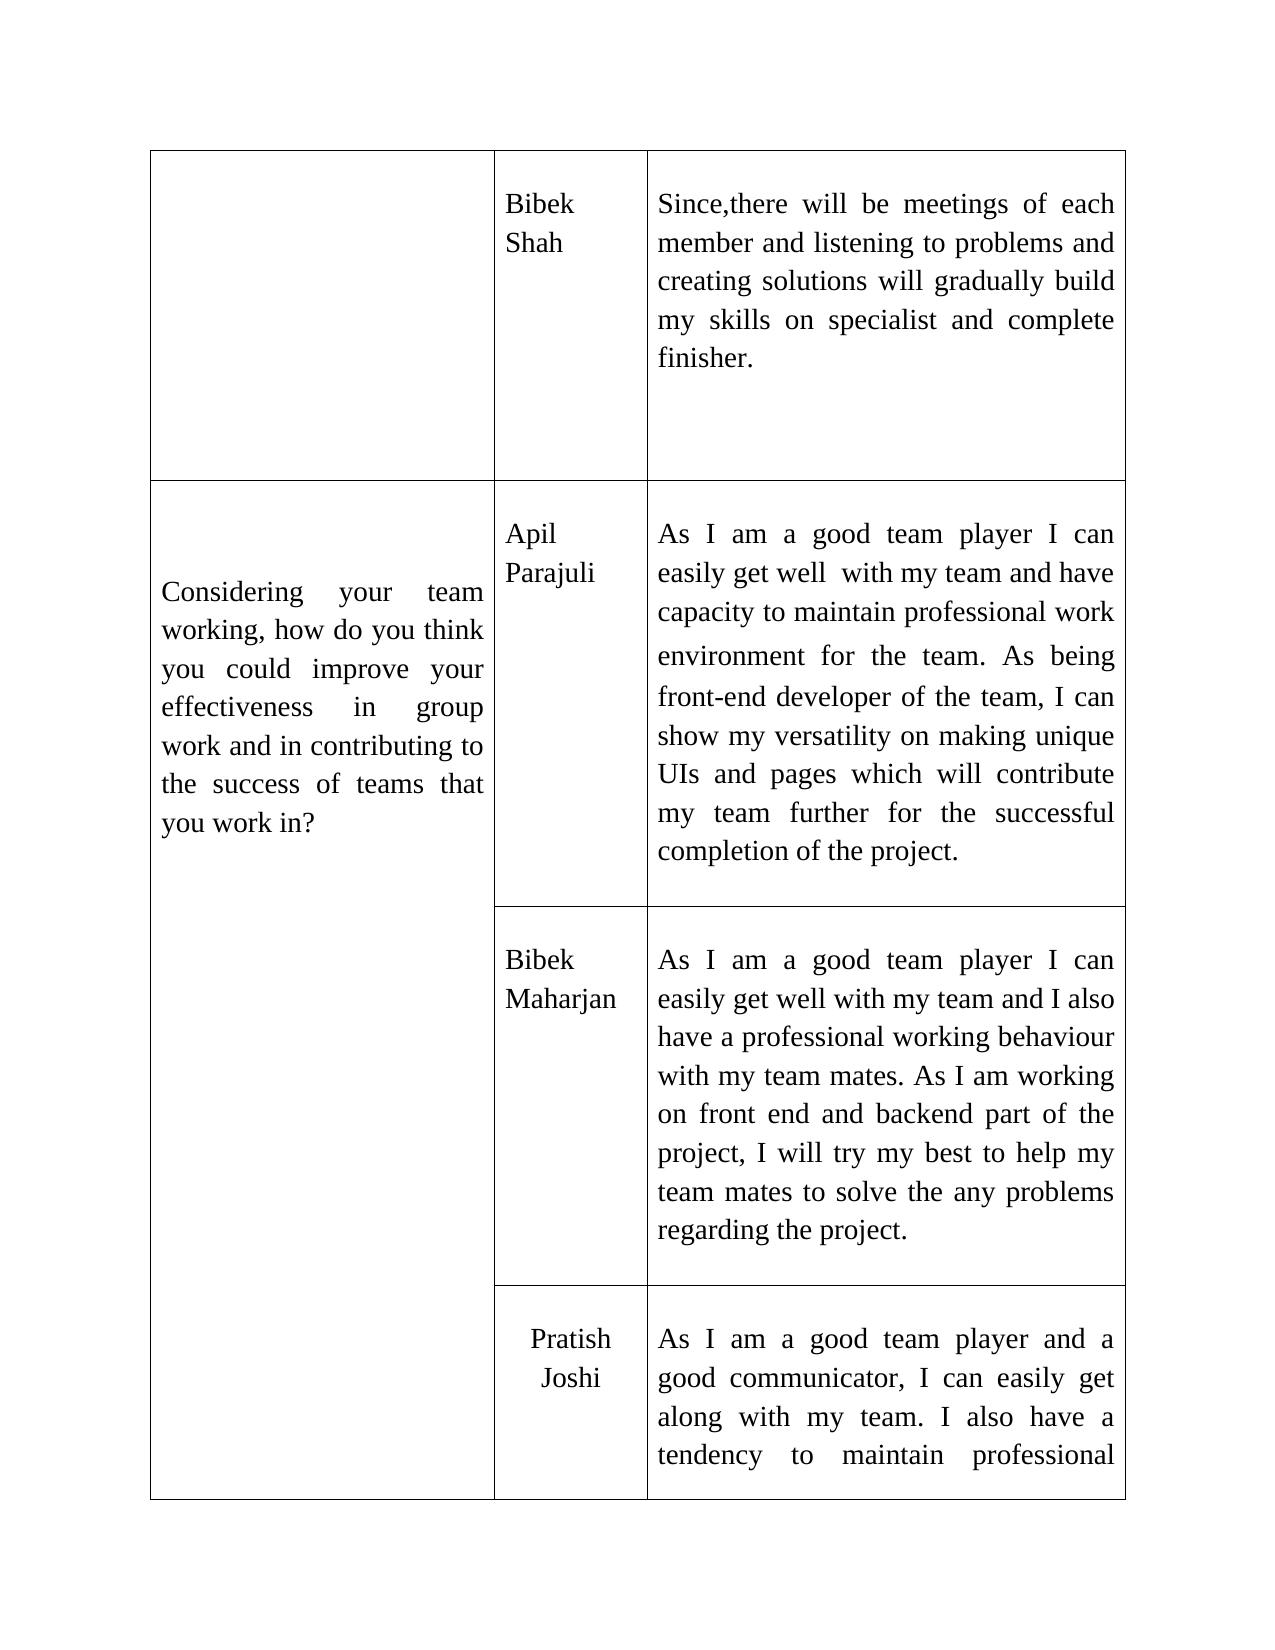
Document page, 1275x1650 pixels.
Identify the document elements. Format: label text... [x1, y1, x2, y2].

table_cell Apil Parajuli [495, 481, 647, 906]
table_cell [648, 1286, 1125, 1499]
table_cell Bibek Maharjan [495, 907, 647, 1285]
table_cell Since,there will be meetings of each member and listening to problems and creating solutions will gradually build my skills on specialist and complete finisher. [648, 151, 1125, 480]
table_cell Pratish Joshi [495, 1286, 647, 1499]
table_cell As I am a good team player I can easily get well with my team and I also have a professional working behaviour with my team mates. As I am working on front end and backend part of the project, I will try my best to help my team mates to solve the any problems regarding the project. [648, 907, 1125, 1285]
table_cell Bibek Shah [495, 151, 647, 480]
table_cell Considering your team working, how do you think you could improve your effectiveness in group work and in contributing to the success of teams that you work in? [151, 481, 494, 1499]
table_cell As I am a good team player I can easily get well with my team and have capacity to maintain professional work environment for the team. As being front-end developer of the team, I can show my versatility on making unique UIs and pages which will contribute my team further for the successful completion of the project. [648, 481, 1125, 906]
